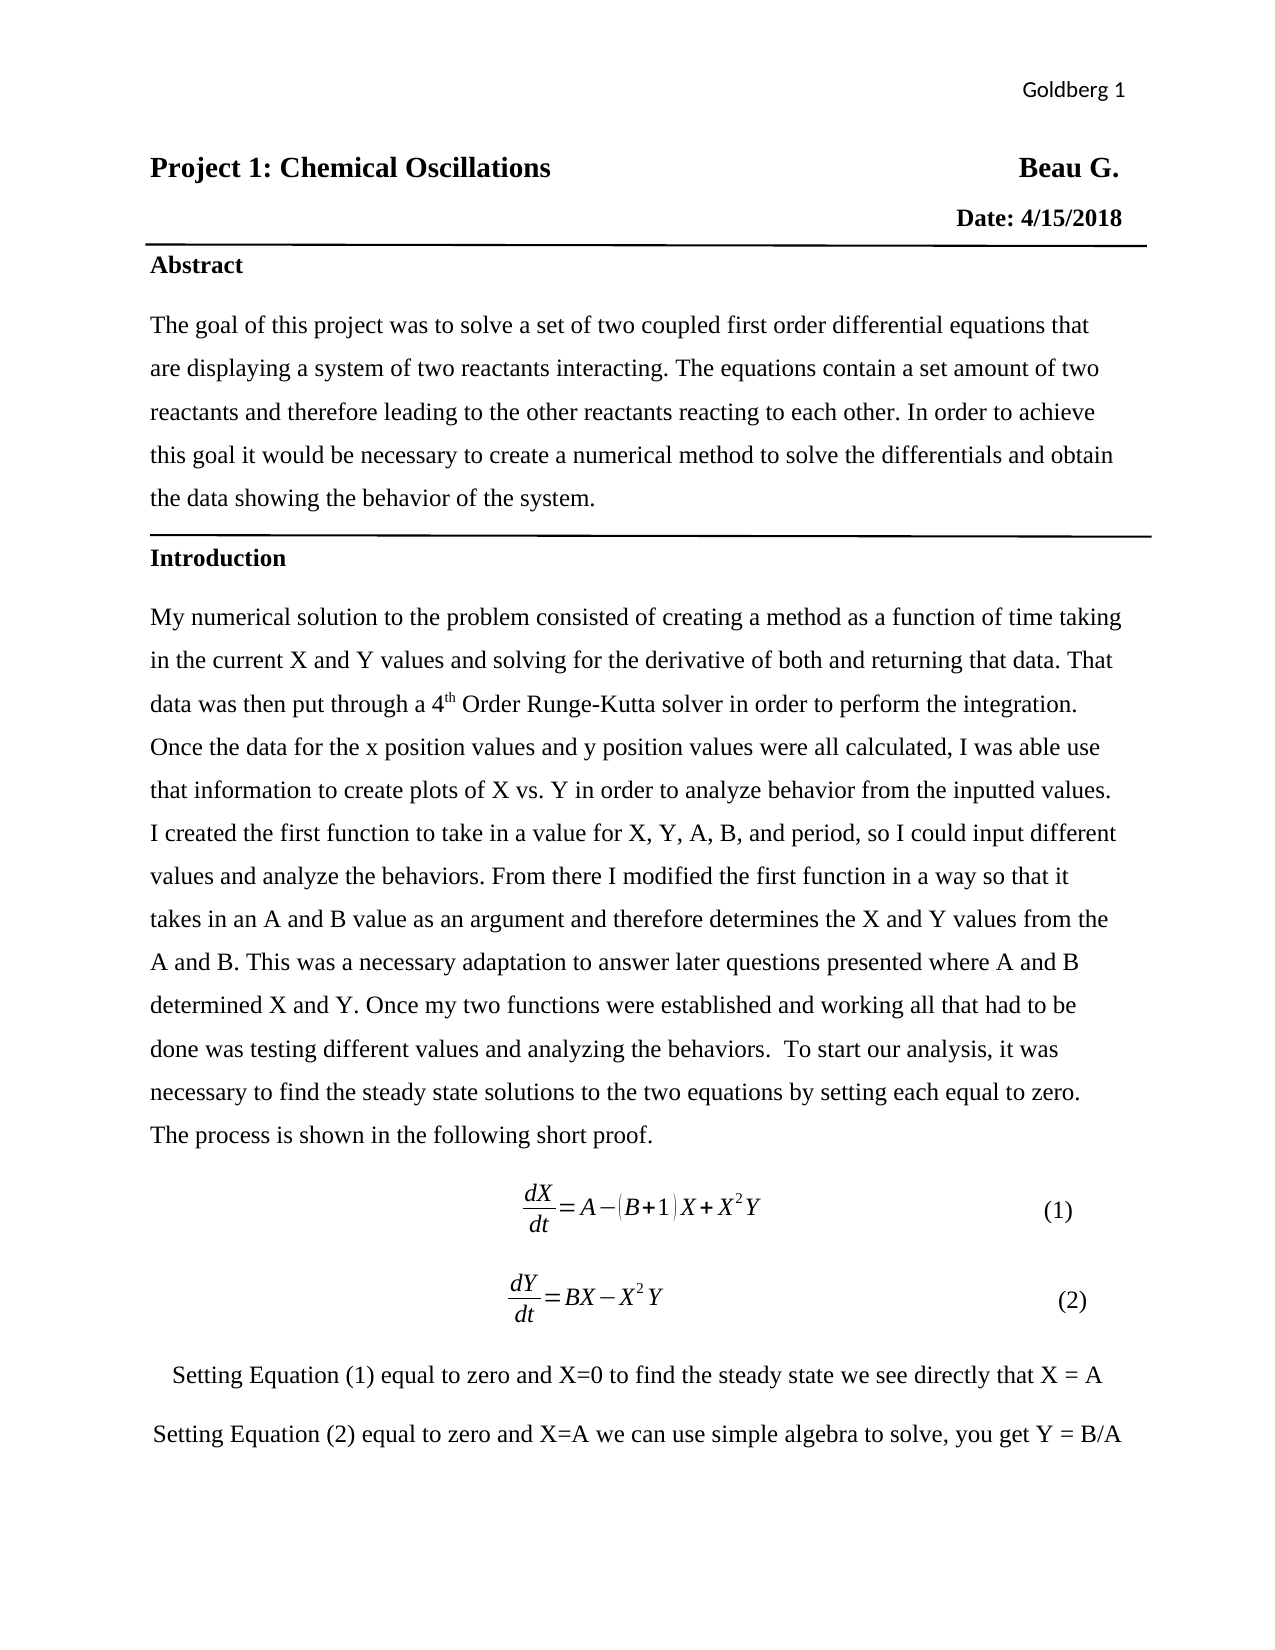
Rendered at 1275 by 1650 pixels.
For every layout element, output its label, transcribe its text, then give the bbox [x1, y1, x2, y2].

text Introduction [150, 543, 1125, 571]
text The goal of this project was to solve a set of two coupled first order differential equations that are displaying a system of two reactants interacting. The equations contain a set amount of two reactants and therefore leading to the other reactants reacting to each other. In order to achieve this goal it would be necessary to create a numerical method to solve the differentials and obtain the data showing the behavior of the system. [150, 310, 1125, 512]
text Setting Equation (1) equal to zero and X=0 to find the steady state we see directly that X = A [150, 1360, 1125, 1388]
text Abstract [150, 251, 1125, 279]
text Date: 4/15/2018 [150, 203, 1125, 232]
text Project 1: Chemical Oscillations Beau G. [150, 150, 1125, 183]
text (1) [150, 1180, 1125, 1239]
text (2) [150, 1270, 1125, 1329]
text Setting Equation (2) equal to zero and X=A we can use simple algebra to solve, you get Y = B/A [150, 1419, 1125, 1448]
text My numerical solution to the problem consisted of creating a method as a function of time taking in the current X and Y values and solving for the derivative of both and returning that data. That data was then put through a 4th Order Runge-Kutta solver in order to perform the integration. Once the data for the x position values and y position values were all calculated, I was able use that information to create plots of X vs. Y in order to analyze behavior from the inputted values. I created the first function to take in a value for X, Y, A, B, and period, so I could input different values and analyze the behaviors. From there I modified the first function in a way so that it takes in an A and B value as an argument and therefore determines the X and Y values from the A and B. This was a necessary adaptation to answer later questions presented where A and B determined X and Y. Once my two functions were established and working all that had to be done was testing different values and analyzing the behaviors. To start our analysis, it was necessary to find the steady state solutions to the two equations by setting each equal to zero. The process is shown in the following short proof. [150, 602, 1125, 1149]
